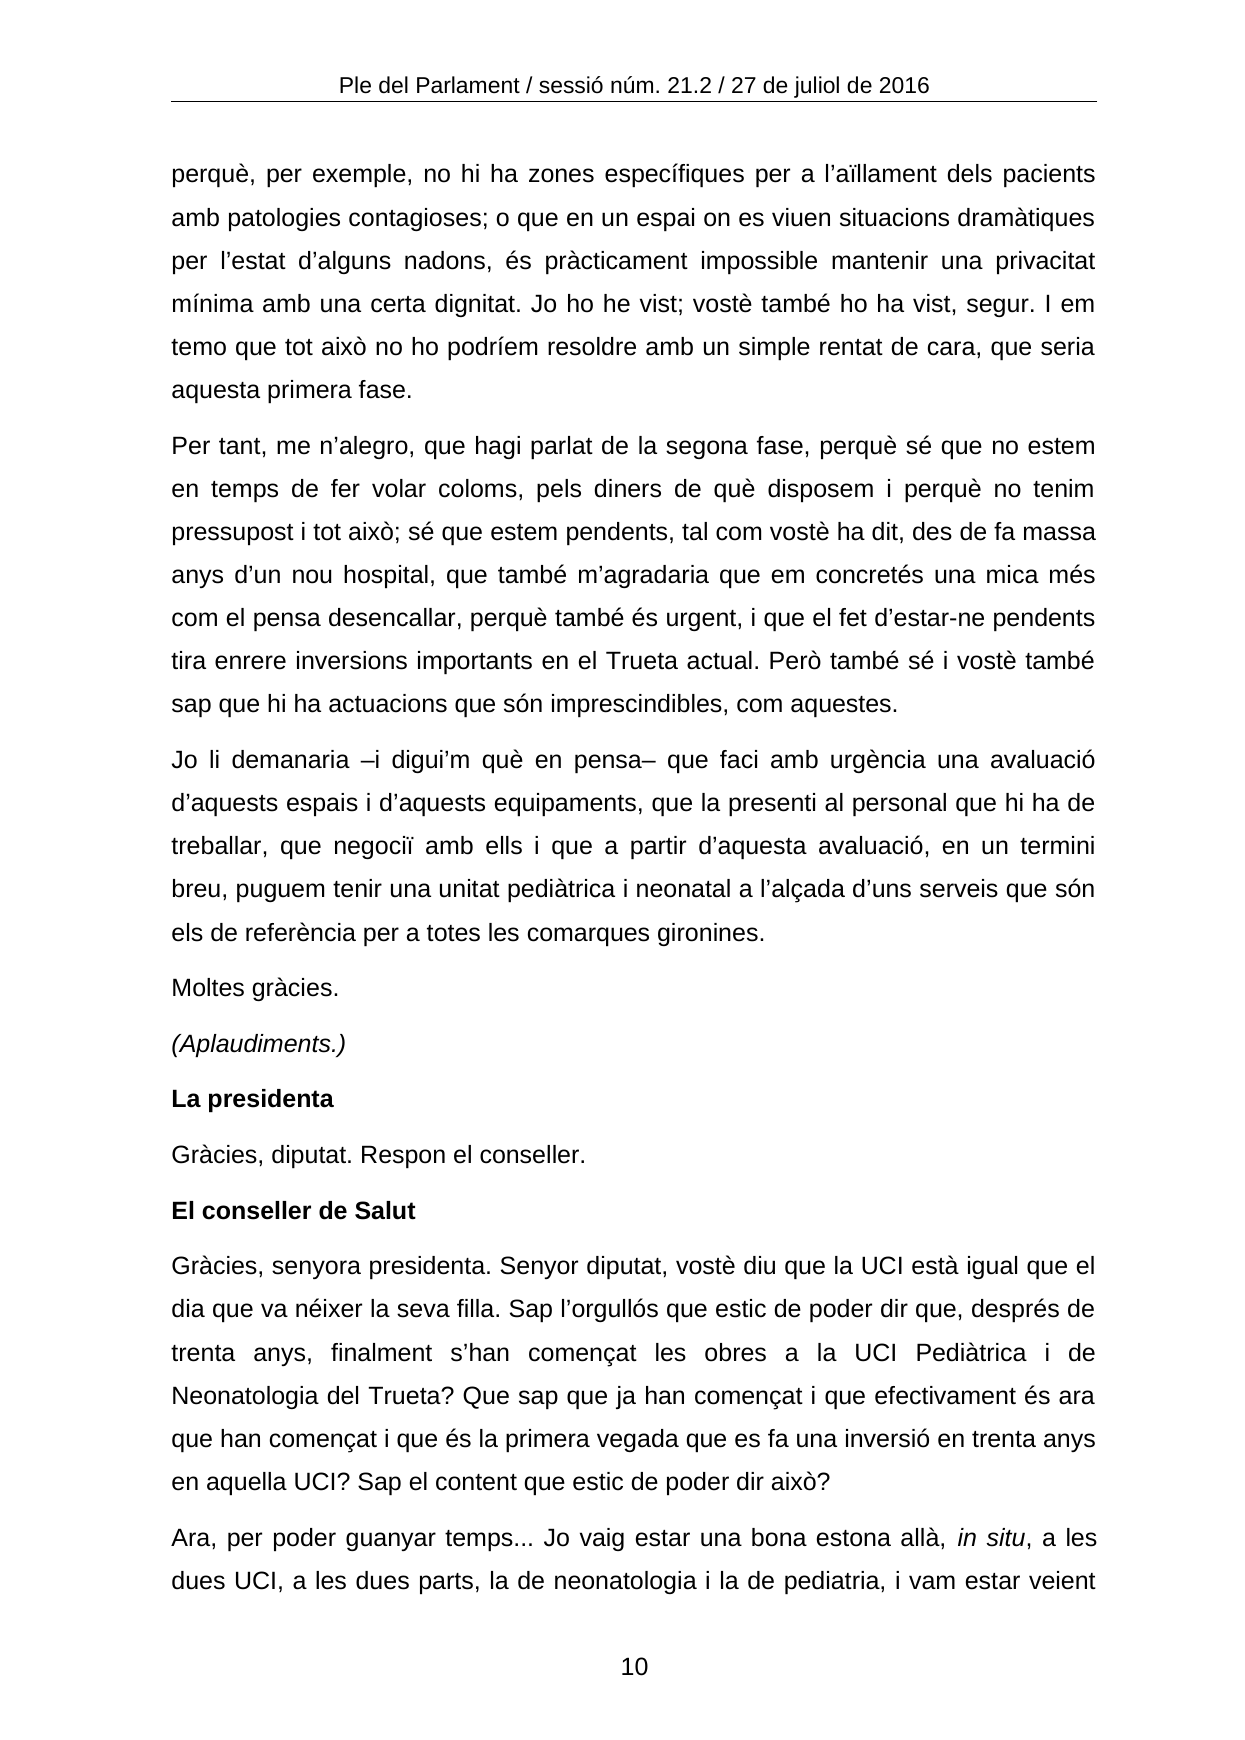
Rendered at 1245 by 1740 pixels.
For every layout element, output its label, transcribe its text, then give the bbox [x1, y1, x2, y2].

text La presidenta [171, 1084, 1097, 1113]
text Per tant, me n’alegro, que hagi parlat de la segona fase, perquè sé que no estem en temps de fer volar coloms, pels diners de què disposem i perquè no tenim pressupost i tot això; sé que estem pendents, tal com vostè ha dit, des de fa massa anys d’un nou hospital, que també m’agradaria que em concretés una mica més com el pensa desencallar, perquè també és urgent, i que el fet d’estar-ne pendents tira enrere inversions importants en el Trueta actual. Però també sé i vostè també sap que hi ha actuacions que són imprescindibles, com aquestes. [171, 431, 1097, 718]
text Gràcies, senyora presidenta. Senyor diputat, vostè diu que la UCI està igual que el dia que va néixer la seva filla. Sap l’orgullós que estic de poder dir que, després de trenta anys, finalment s’han començat les obres a la UCI Pediàtrica i de Neonatologia del Trueta? Que sap que ja han començat i que efectivament és ara que han començat i que és la primera vegada que es fa una inversió en trenta anys en aquella UCI? Sap el content que estic de poder dir això? [171, 1251, 1097, 1496]
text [171, 1523, 1097, 1594]
text (Aplaudiments.) [171, 1029, 1097, 1058]
text Gràcies, diputat. Respon el conseller. [171, 1140, 1097, 1169]
text Moltes gràcies. [171, 973, 1097, 1002]
text El conseller de Salut [171, 1196, 1097, 1224]
text Jo li demanaria –i digui’m què en pensa– que faci amb urgència una avaluació d’aquests espais i d’aquests equipaments, que la presenti al personal que hi ha de treballar, que negociï amb ells i que a partir d’aquesta avaluació, en un termini breu, puguem tenir una unitat pediàtrica i neonatal a l’alçada d’uns serveis que són els de referència per a totes les comarques gironines. [171, 745, 1097, 946]
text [171, 159, 1097, 404]
